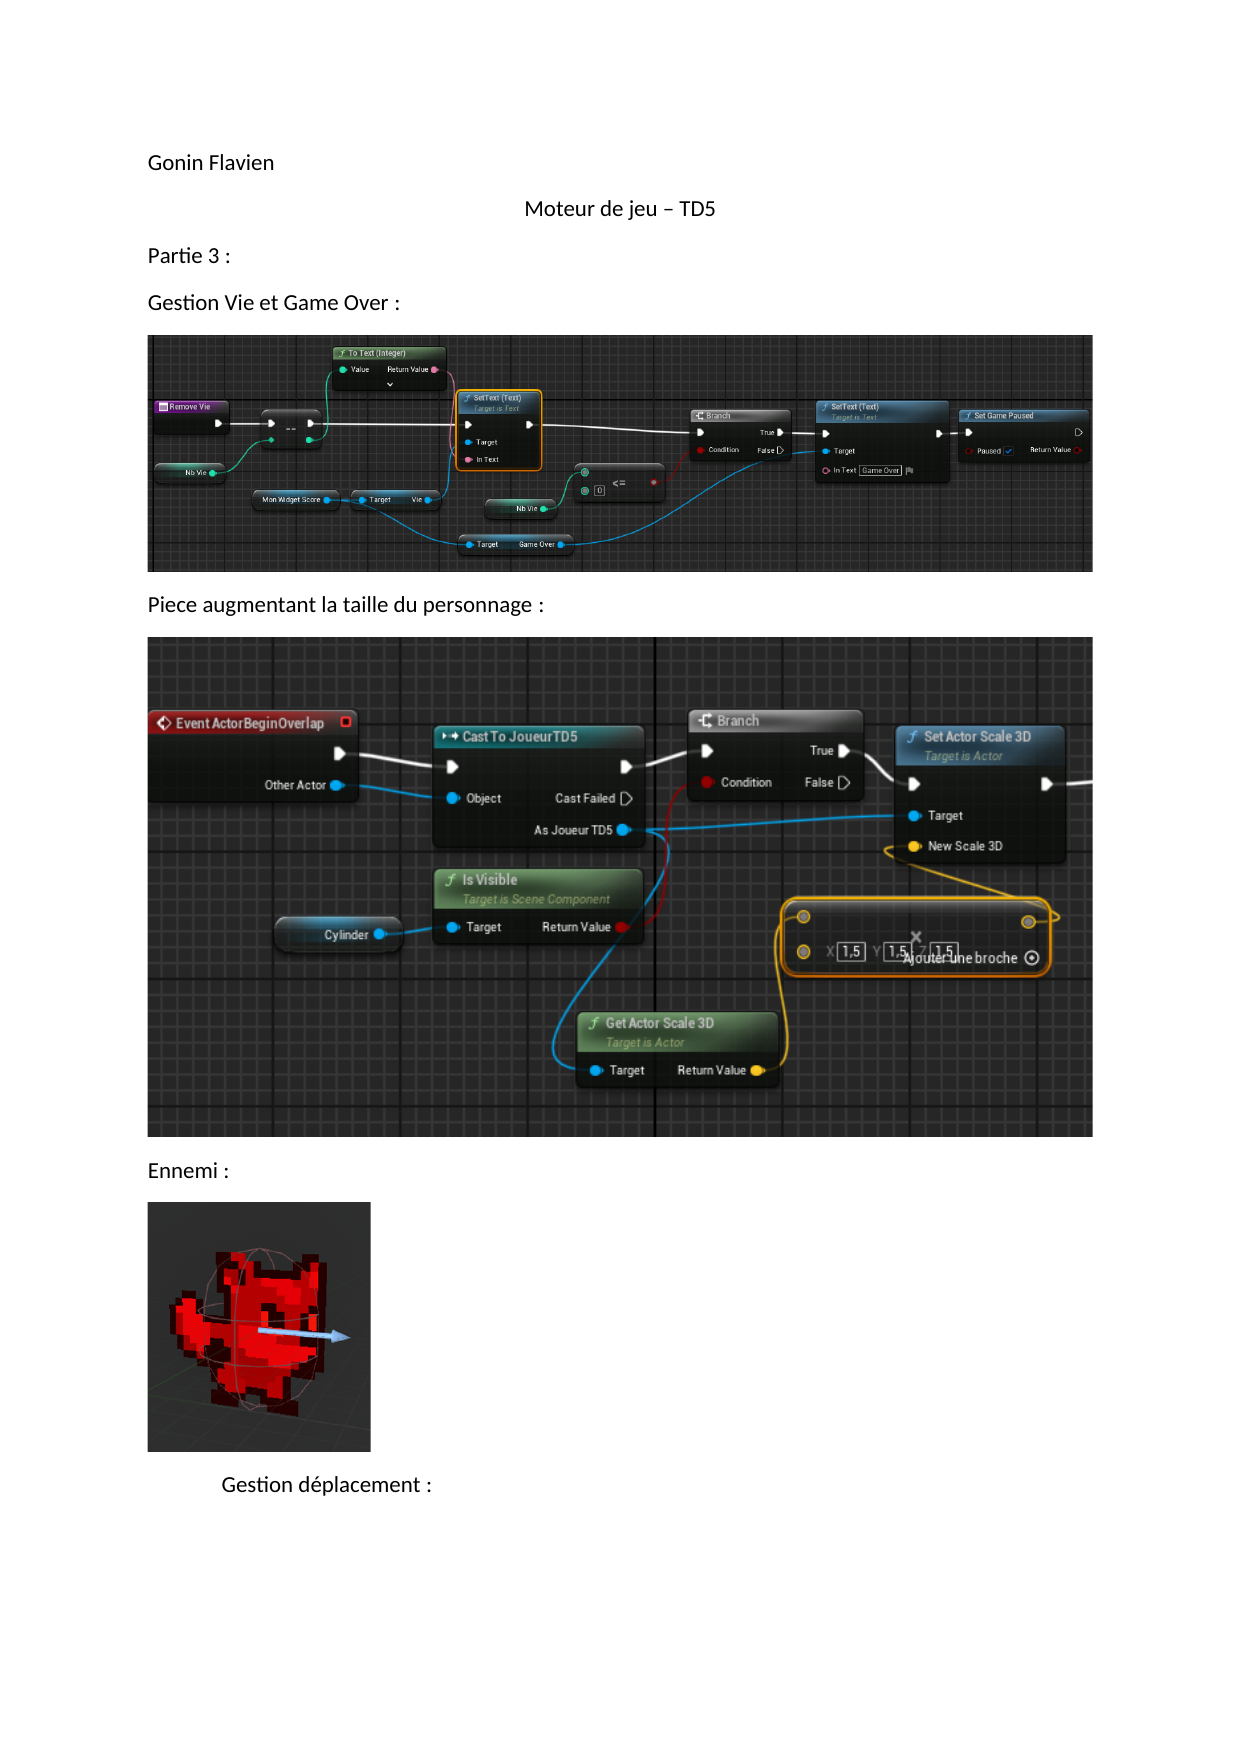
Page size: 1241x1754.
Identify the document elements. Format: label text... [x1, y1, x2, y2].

picture [147, 1202, 371, 1452]
text Gonin Flavien [148, 148, 1093, 176]
text Gestion Vie et Game Over : [148, 288, 1093, 316]
text Partie 3 : [148, 241, 1093, 269]
text Gestion déplacement : [148, 1471, 1093, 1499]
text Piece augmentant la taille du personnage : [148, 591, 1093, 619]
text Ennemi : [148, 1156, 1093, 1184]
text Moteur de jeu – TD5 [148, 194, 1093, 222]
picture [147, 335, 1093, 572]
picture [147, 637, 1093, 1137]
